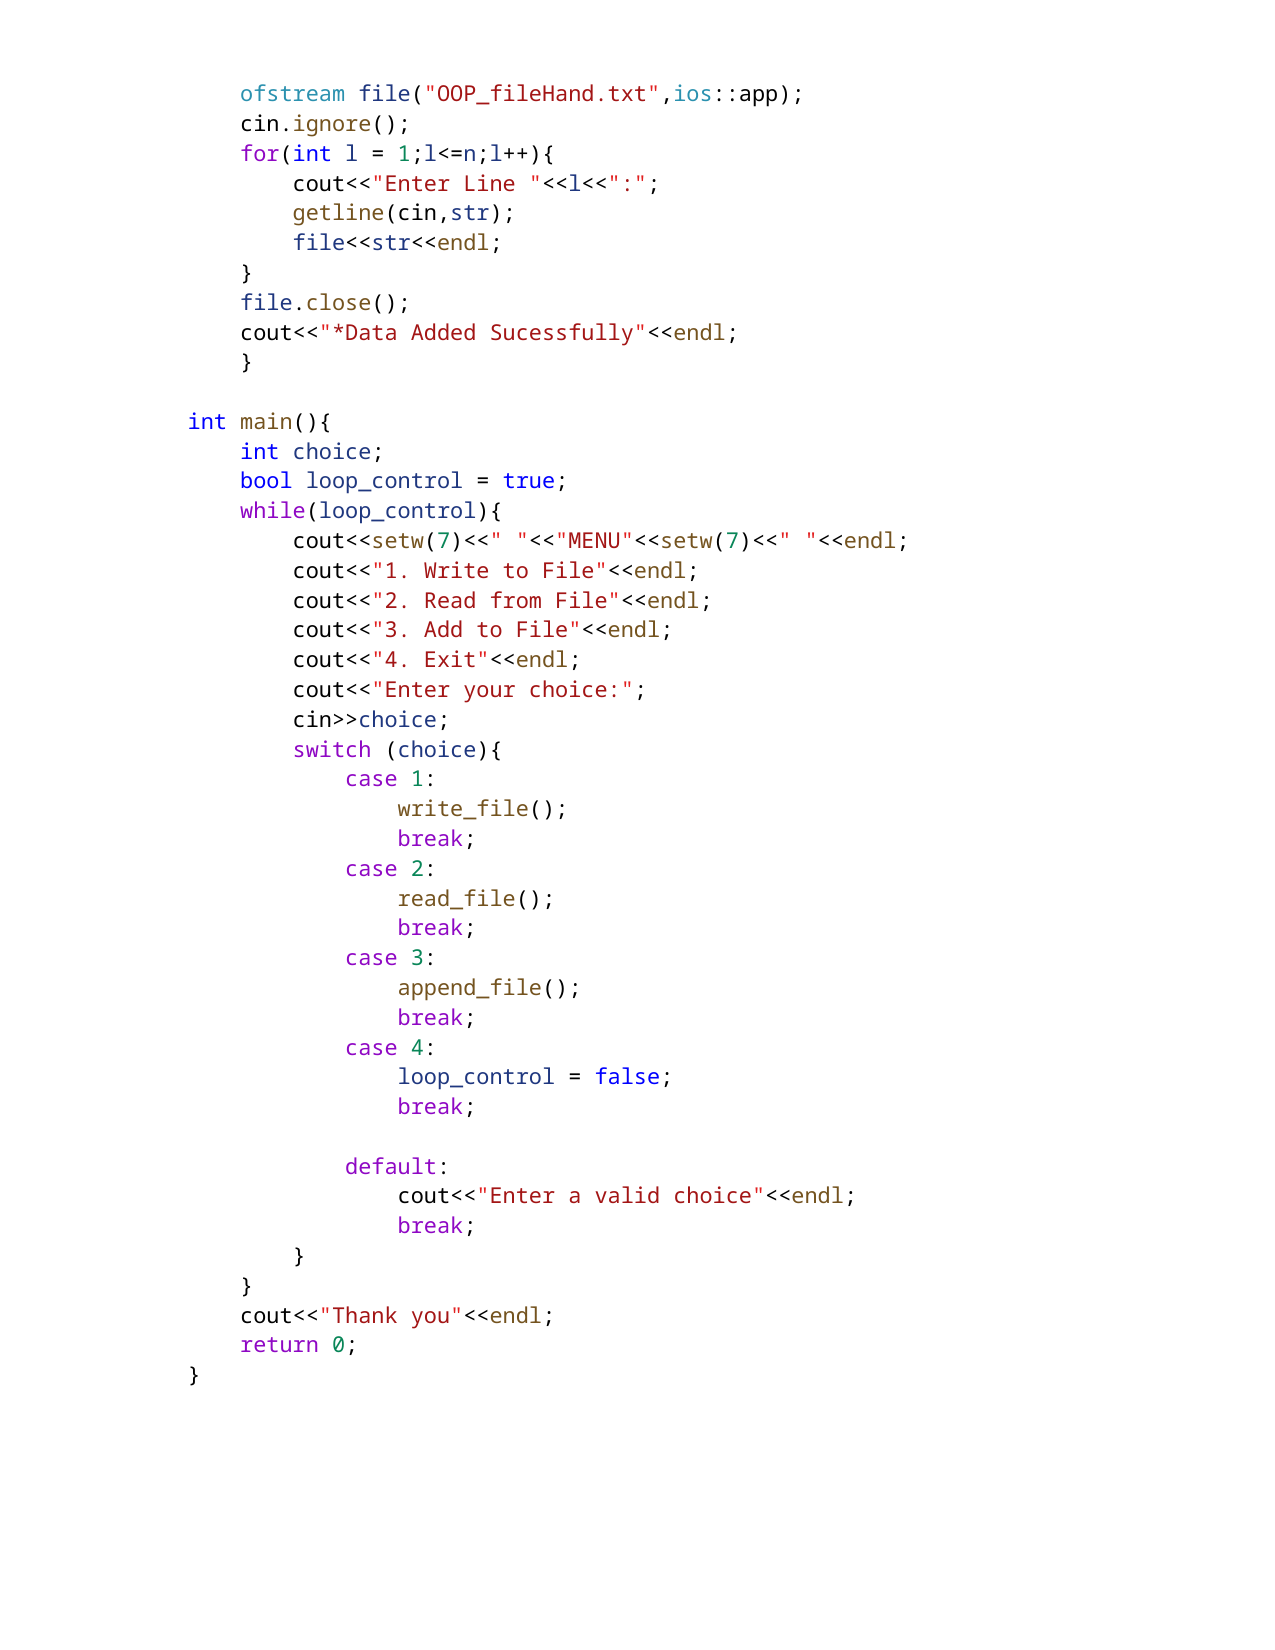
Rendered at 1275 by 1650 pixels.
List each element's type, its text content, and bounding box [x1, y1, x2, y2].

text cout<<"Enter Line "<<l<<":"; [187, 167, 1087, 197]
text cout<<"4. Exit"<<endl; [187, 644, 1087, 674]
text cout<<"3. Add to File"<<endl; [187, 614, 1087, 644]
text for(int l = 1;l<=n;l++){ [187, 138, 1087, 167]
text } [187, 1359, 1087, 1389]
text default: [187, 1151, 1087, 1180]
text case 4: [187, 1031, 1087, 1061]
text cout<<"Enter your choice:"; [187, 674, 1087, 704]
text return 0; [187, 1329, 1087, 1359]
text } [187, 1270, 1087, 1299]
text while(loop_control){ [187, 495, 1087, 525]
text write_file(); [187, 793, 1087, 823]
text cin>>choice; [187, 704, 1087, 733]
text read_file(); [187, 882, 1087, 912]
text break; [187, 1210, 1087, 1240]
text break; [187, 823, 1087, 853]
text int main(){ [187, 406, 1087, 436]
text case 3: [187, 942, 1087, 972]
text cout<<setw(7)<<" "<<"MENU"<<setw(7)<<" "<<endl; [187, 525, 1087, 555]
text break; [187, 1002, 1087, 1031]
text cout<<"2. Read from File"<<endl; [187, 584, 1087, 614]
text break; [187, 1091, 1087, 1121]
text break; [187, 912, 1087, 942]
text } [187, 257, 1087, 287]
text } [187, 346, 1087, 376]
text loop_control = false; [187, 1061, 1087, 1091]
text getline(cin,str); [187, 197, 1087, 227]
text bool loop_control = true; [187, 465, 1087, 495]
text file<<str<<endl; [187, 227, 1087, 257]
text } [187, 1240, 1087, 1270]
text cout<<"Thank you"<<endl; [187, 1299, 1087, 1329]
text cin.ignore(); [187, 108, 1087, 138]
text cout<<"1. Write to File"<<endl; [187, 555, 1087, 584]
text ofstream file("OOP_fileHand.txt",ios::app); [187, 78, 1087, 108]
text case 2: [187, 853, 1087, 882]
text case 1: [187, 763, 1087, 793]
text file.close(); [187, 287, 1087, 316]
text append_file(); [187, 972, 1087, 1002]
text cout<<"*Data Added Sucessfully"<<endl; [187, 316, 1087, 346]
text int choice; [187, 436, 1087, 465]
text cout<<"Enter a valid choice"<<endl; [187, 1180, 1087, 1210]
text switch (choice){ [187, 733, 1087, 763]
